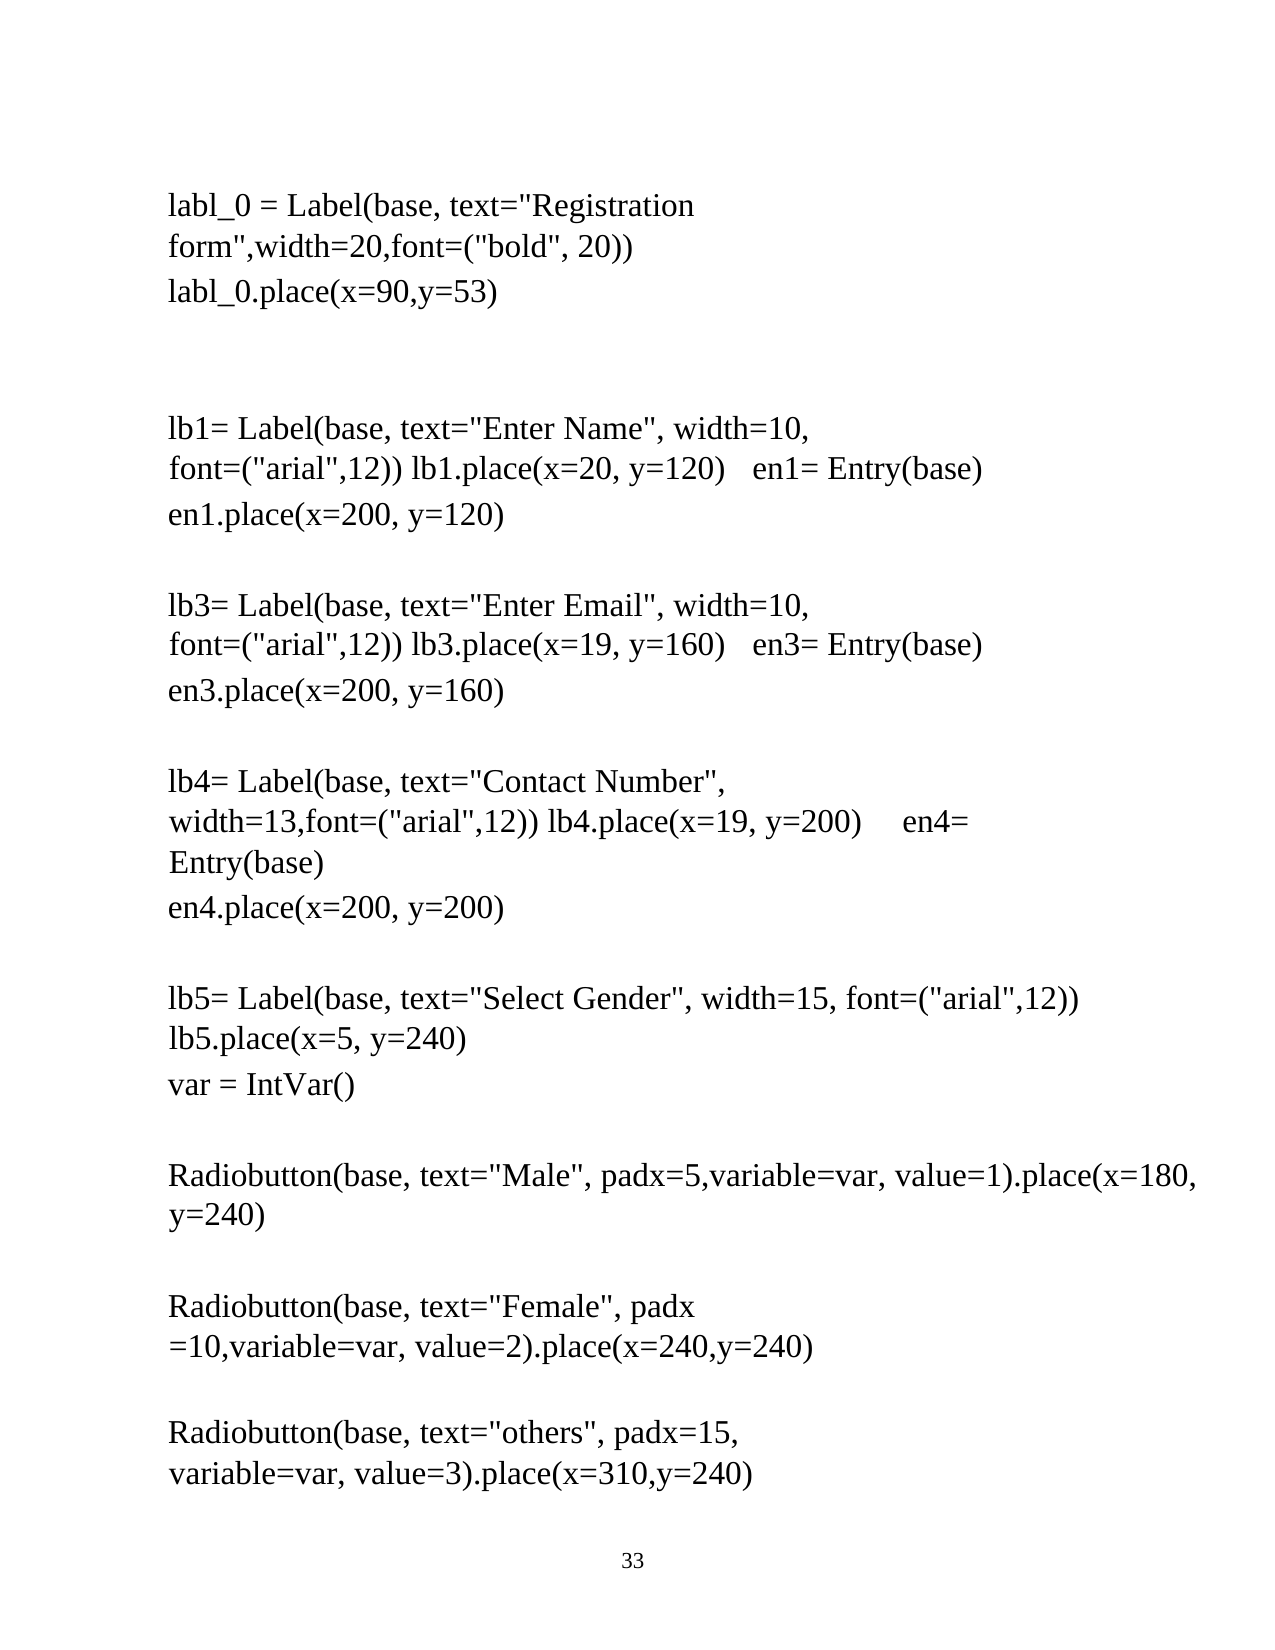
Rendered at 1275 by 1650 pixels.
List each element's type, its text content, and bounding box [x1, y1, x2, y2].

text en1.place(x=200, y=120) [168, 494, 1242, 532]
text lb4= Label(base, text="Contact Number", width=13,font=("arial",12)) lb4.place(x=19, y=200) en4= Entry(base) [168, 762, 1103, 880]
text en3.place(x=200, y=160) [168, 670, 1242, 709]
text lb5= Label(base, text="Select Gender", width=15, font=("arial",12)) lb5.place(x=5, y=240) [168, 978, 1242, 1057]
text Radiobutton(base, text="Female", padx =10,variable=var, value=2).place(x=240,y=240) [168, 1286, 940, 1365]
text lb1= Label(base, text="Enter Name", width=10, font=("arial",12)) lb1.place(x=20, y=120) en1= Entry(base) [168, 408, 1051, 486]
text Radiobutton(base, text="others", padx=15, variable=var, value=3).place(x=310,y=240) [168, 1413, 924, 1491]
text lb3= Label(base, text="Enter Email", width=10, font=("arial",12)) lb3.place(x=19, y=160) en3= Entry(base) [168, 585, 1051, 663]
text labl_0 = Label(base, text="Registration form",width=20,font=("bold", 20)) [168, 185, 1104, 265]
text Radiobutton(base, text="Male", padx=5,variable=var, value=1).place(x=180, y=240) [168, 1155, 1242, 1233]
text var = IntVar() [168, 1064, 1242, 1102]
text labl_0.place(x=90,y=53) [168, 271, 1242, 309]
text en4.place(x=200, y=200) [168, 887, 1242, 926]
